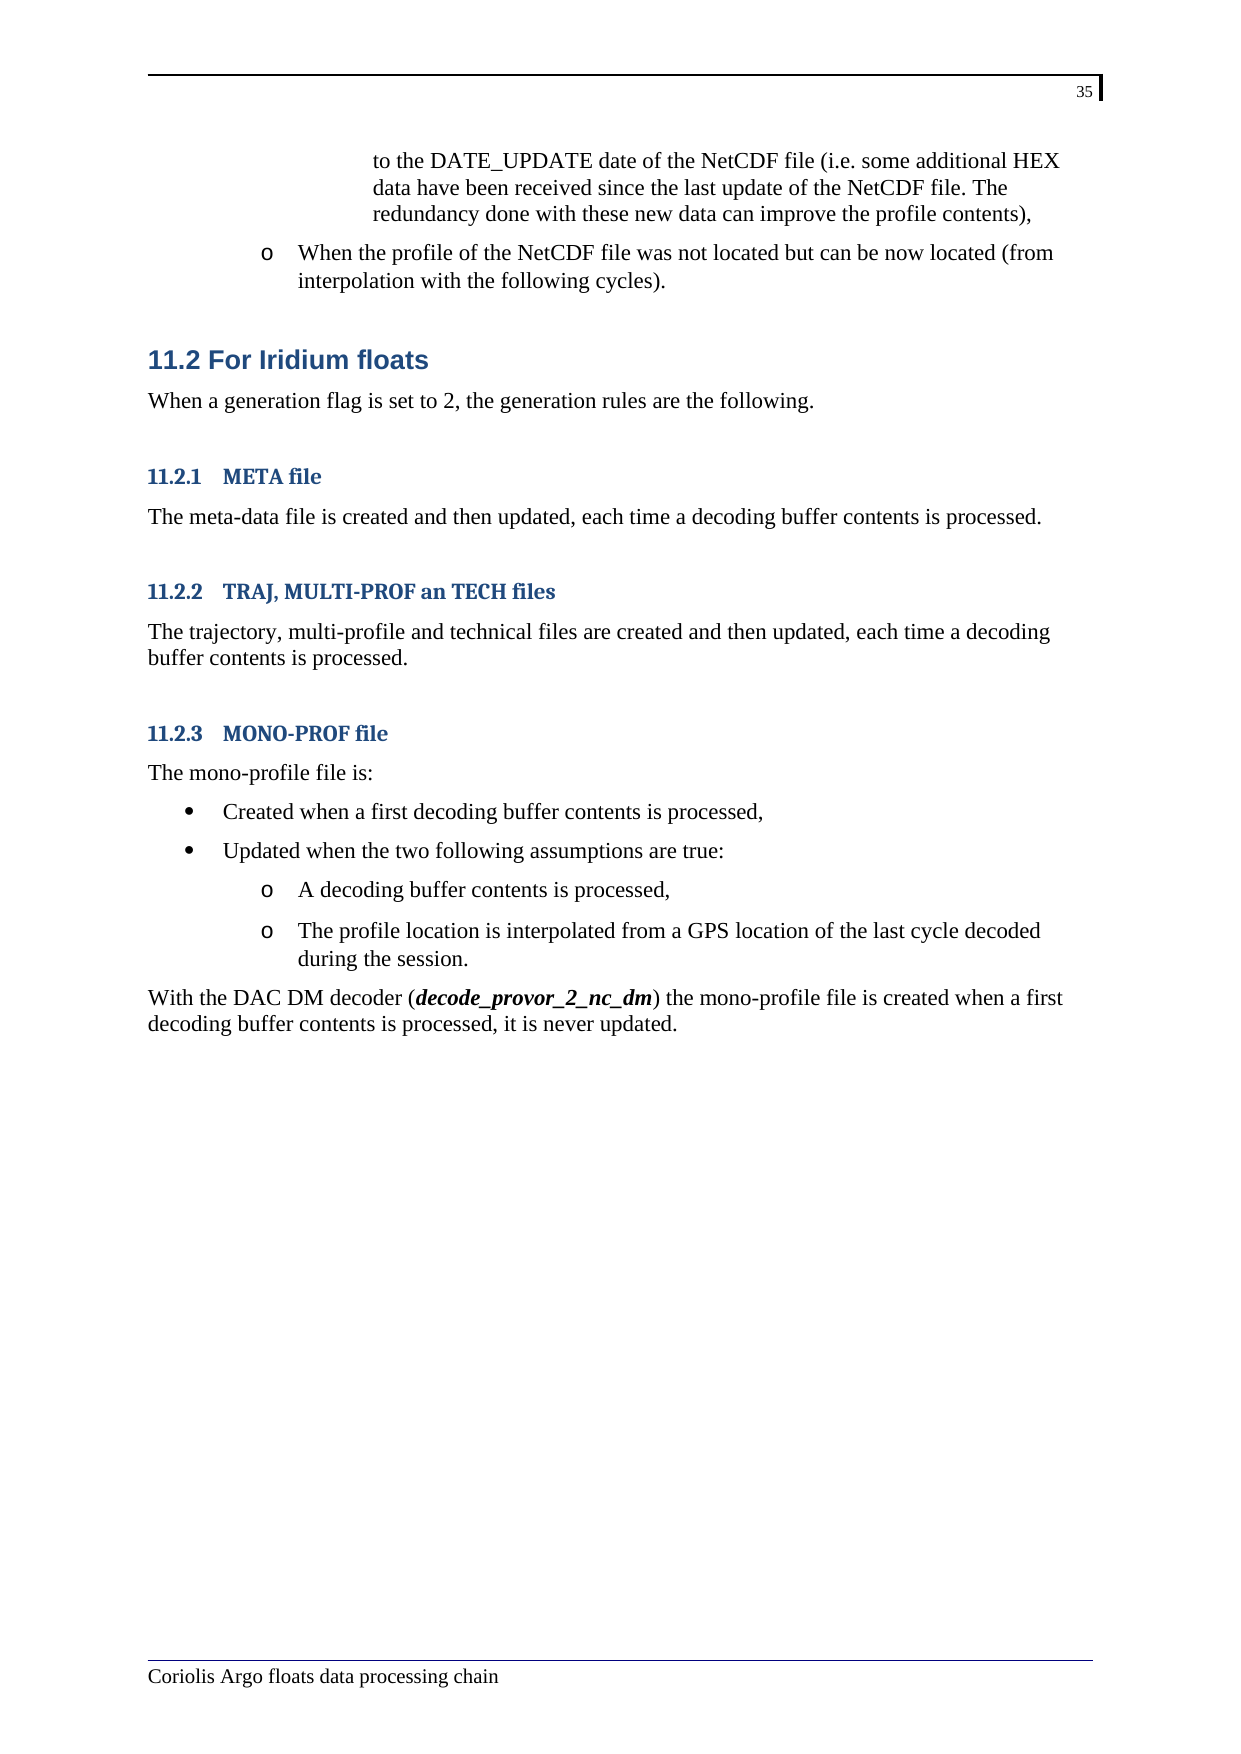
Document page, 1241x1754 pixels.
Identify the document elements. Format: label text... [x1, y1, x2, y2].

text With the DAC DM decoder (decode_provor_2_nc_dm) the mono-profile file is created when a first decoding buffer contents is processed, it is never updated. [148, 984, 1093, 1037]
subtitle TRAJ, MULTI-PROF an TECH files [148, 579, 1093, 605]
text The trajectory, multi-profile and technical files are created and then updated, each time a decoding buffer contents is processed. [148, 618, 1093, 671]
text When a generation flag is set to 2, the generation rules are the following. [148, 387, 1093, 414]
text The meta-data file is created and then updated, each time a decoding buffer contents is processed. [148, 503, 1093, 529]
list Created when a first decoding buffer contents is processed, [185, 798, 1093, 825]
subtitle META file [148, 464, 1093, 490]
list The profile location is interpolated from a GPS location of the last cycle decoded during the session. [260, 917, 1093, 971]
subtitle MONO-PROF file [148, 721, 1093, 747]
list A decoding buffer contents is processed, [260, 876, 1093, 904]
text The mono-profile file is: [148, 759, 1093, 786]
list When the profile of the NetCDF file was not located but can be now located (from interpolation with the following cycles). [260, 239, 1093, 294]
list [335, 148, 1093, 227]
list Updated when the two following assumptions are true: [185, 837, 1093, 863]
subtitle For Iridium floats [148, 344, 1093, 375]
